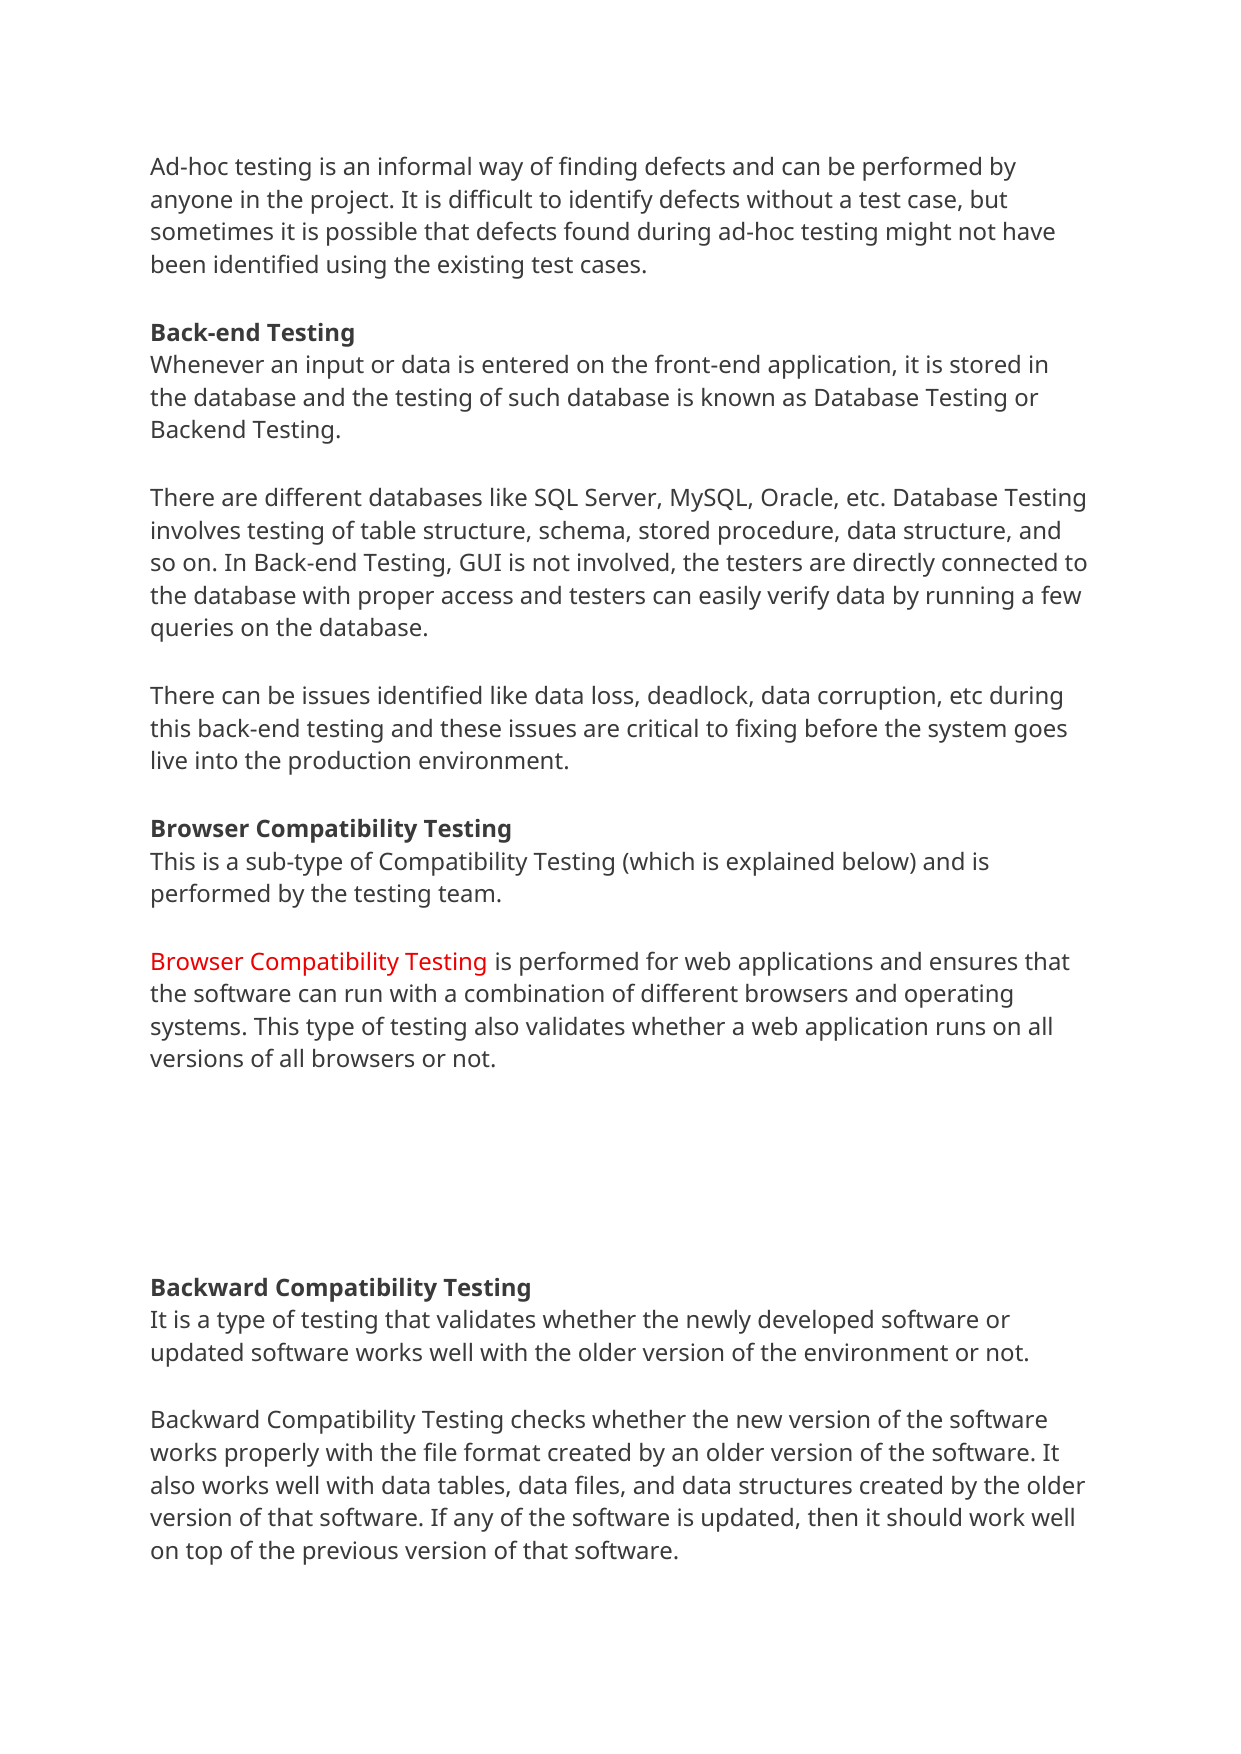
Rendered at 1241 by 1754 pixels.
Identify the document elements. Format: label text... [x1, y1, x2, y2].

text There are different databases like SQL Server, MySQL, Oracle, etc. Database Testing involves testing of table structure, schema, stored procedure, data structure, and so on. In Back-end Testing, GUI is not involved, the testers are directly connected to the database with proper access and testers can easily verify data by running a few queries on the database. [150, 481, 1090, 644]
text Backward Compatibility Testing [150, 1271, 1090, 1303]
text Browser Compatibility Testing [150, 812, 1090, 844]
text Browser Compatibility Testing is performed for web applications and ensures that the software can run with a combination of different browsers and operating systems. This type of testing also validates whether a web application runs on all versions of all browsers or not. [150, 944, 1090, 1075]
text Ad-hoc testing is an informal way of finding defects and can be performed by anyone in the project. It is difficult to identify defects without a test case, but sometimes it is possible that defects found during ad-hoc testing might not have been identified using the existing test cases. [150, 150, 1090, 280]
text Back-end Testing [150, 315, 1090, 348]
text There can be issues identified like data loss, deadlock, data corruption, etc during this back-end testing and these issues are critical to fixing before the system goes live into the production environment. [150, 679, 1090, 777]
text Whenever an input or data is entered on the front-end application, it is stored in the database and the testing of such database is known as Database Testing or Backend Testing. [150, 348, 1090, 446]
text This is a sub-type of Compatibility Testing (which is explained below) and is performed by the testing team. [150, 844, 1090, 909]
text It is a type of testing that validates whether the newly developed software or updated software works well with the older version of the environment or not. [150, 1303, 1090, 1368]
text Backward Compatibility Testing checks whether the new version of the software works properly with the file format created by an older version of the software. It also works well with data tables, data files, and data structures created by the older version of that software. If any of the software is updated, then it should work well on top of the previous version of that software. [150, 1403, 1090, 1566]
